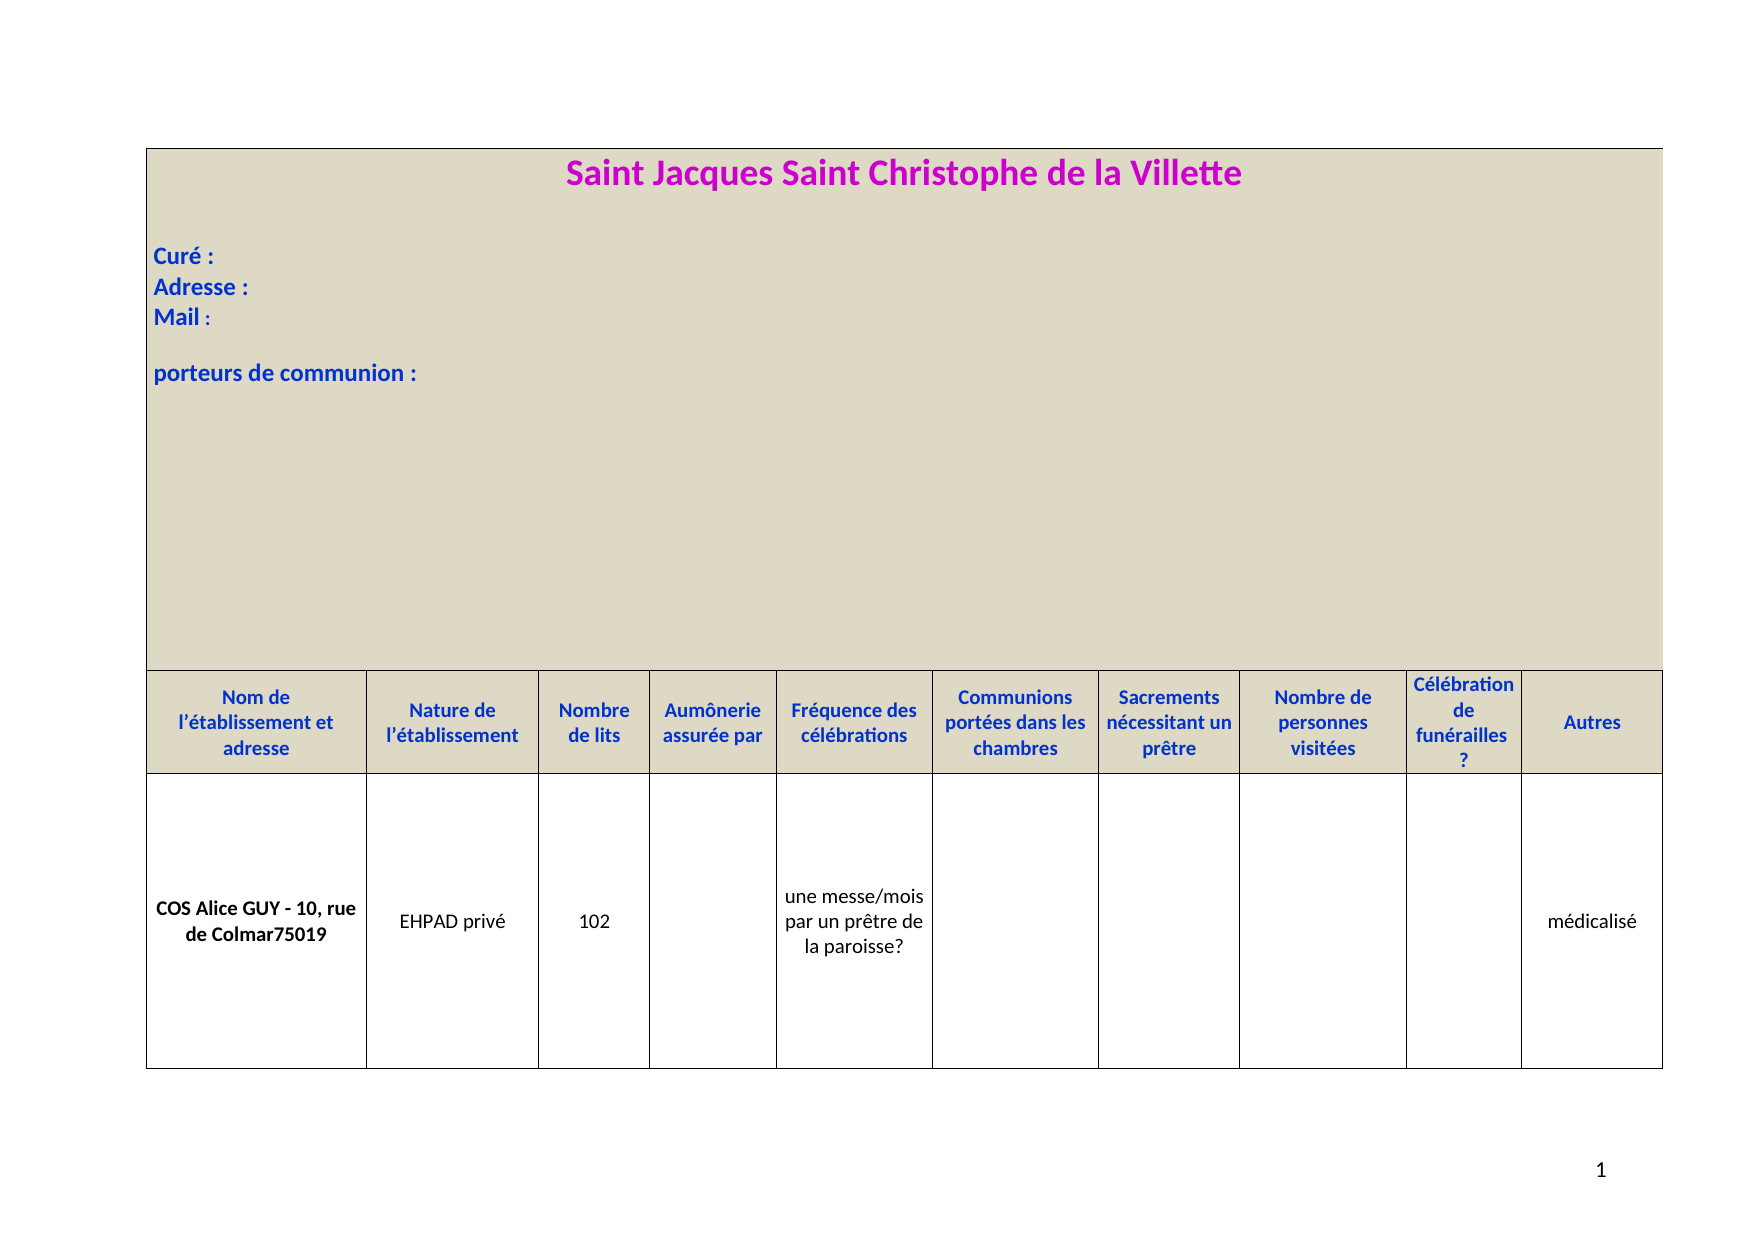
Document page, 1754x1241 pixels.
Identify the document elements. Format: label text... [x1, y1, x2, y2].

table_cell Célébration de funérailles ? [1407, 671, 1521, 773]
table_cell une messe/mois par un prêtre de la paroisse? [777, 774, 932, 1068]
table_cell Nombre de personnes visitées [1240, 671, 1406, 773]
table_cell médicalisé [1522, 774, 1662, 1068]
table_cell Sacrements nécessitant un prêtre [1099, 671, 1239, 773]
table_cell Communions portées dans les chambres [933, 671, 1098, 773]
table_cell Nombre de lits [539, 671, 649, 773]
table_cell Fréquence des célébrations [777, 671, 932, 773]
table_cell EHPAD privé [367, 774, 538, 1068]
table_cell [1407, 774, 1521, 1068]
table_cell [933, 774, 1098, 1068]
table_cell [1240, 774, 1406, 1068]
table_cell [1099, 774, 1239, 1068]
table_cell COS Alice GUY - 10, rue de Colmar75019 [147, 774, 366, 1068]
table_header Saint Jacques Saint Christophe de la Villette Curé : Adresse : Mail : porteurs de communion : [147, 149, 1663, 670]
table_cell Autres [1522, 671, 1662, 773]
table_cell Nature de l’établissement [367, 671, 538, 773]
table_cell [650, 774, 776, 1068]
table_cell Aumônerie assurée par [650, 671, 776, 773]
table_cell 102 [539, 774, 649, 1068]
table_cell Nom de l’établissement et adresse [147, 671, 366, 773]
